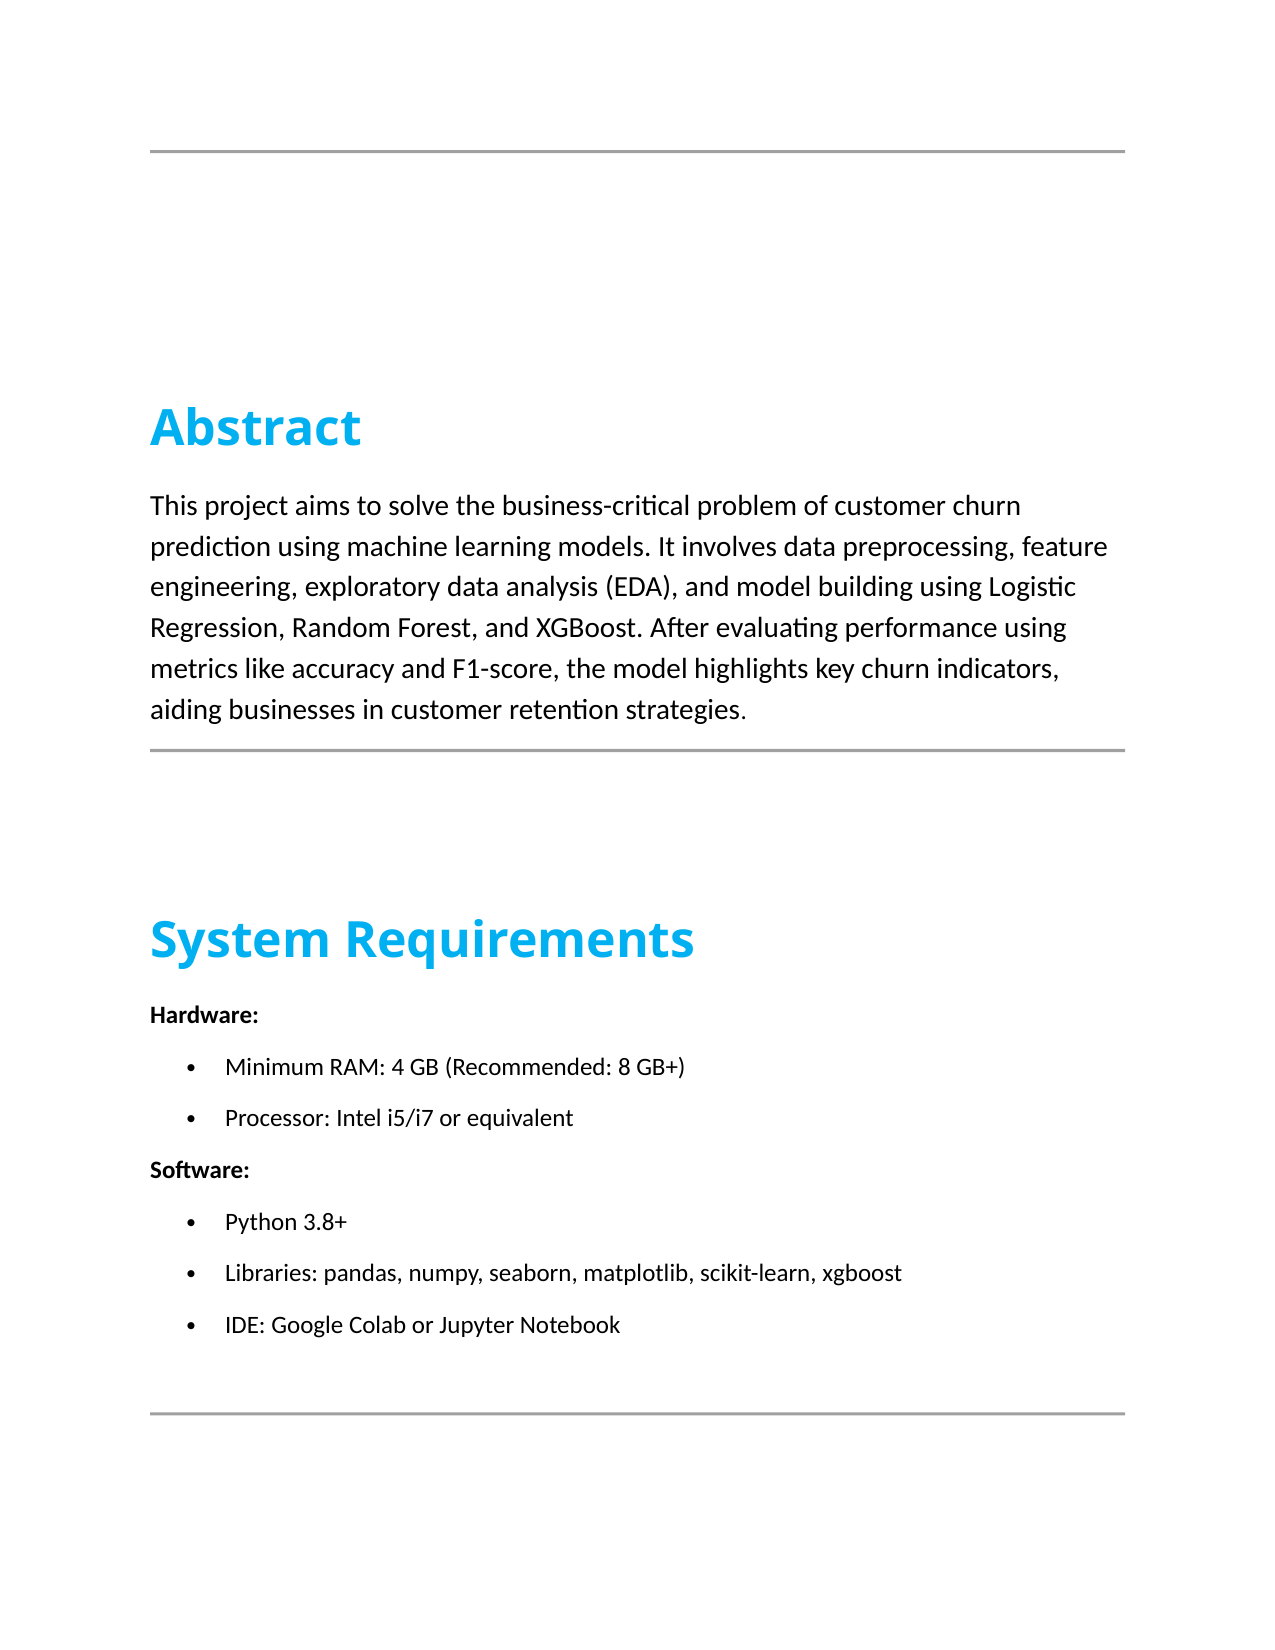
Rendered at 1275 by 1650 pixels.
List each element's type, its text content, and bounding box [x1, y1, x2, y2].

list IDE: Google Colab or Jupyter Notebook [187, 1309, 1125, 1339]
text System Requirements [150, 904, 1125, 972]
text Hardware: [150, 999, 1125, 1029]
list Processor: Intel i5/i7 or equivalent [187, 1102, 1125, 1133]
list Libraries: pandas, numpy, seaborn, matplotlib, scikit-learn, xgboost [187, 1257, 1125, 1288]
text Abstract [150, 392, 1125, 460]
text This project aims to solve the business-critical problem of customer churn prediction using machine learning models. It involves data preprocessing, feature engineering, exploratory data analysis (EDA), and model building using Logistic Regression, Random Forest, and XGBoost. After evaluating performance using metrics like accuracy and F1-score, the model highlights key churn indicators, aiding businesses in customer retention strategies. [150, 487, 1125, 727]
list Python 3.8+ [187, 1206, 1125, 1236]
list Minimum RAM: 4 GB (Recommended: 8 GB+) [187, 1051, 1125, 1081]
text Software: [150, 1154, 1125, 1184]
